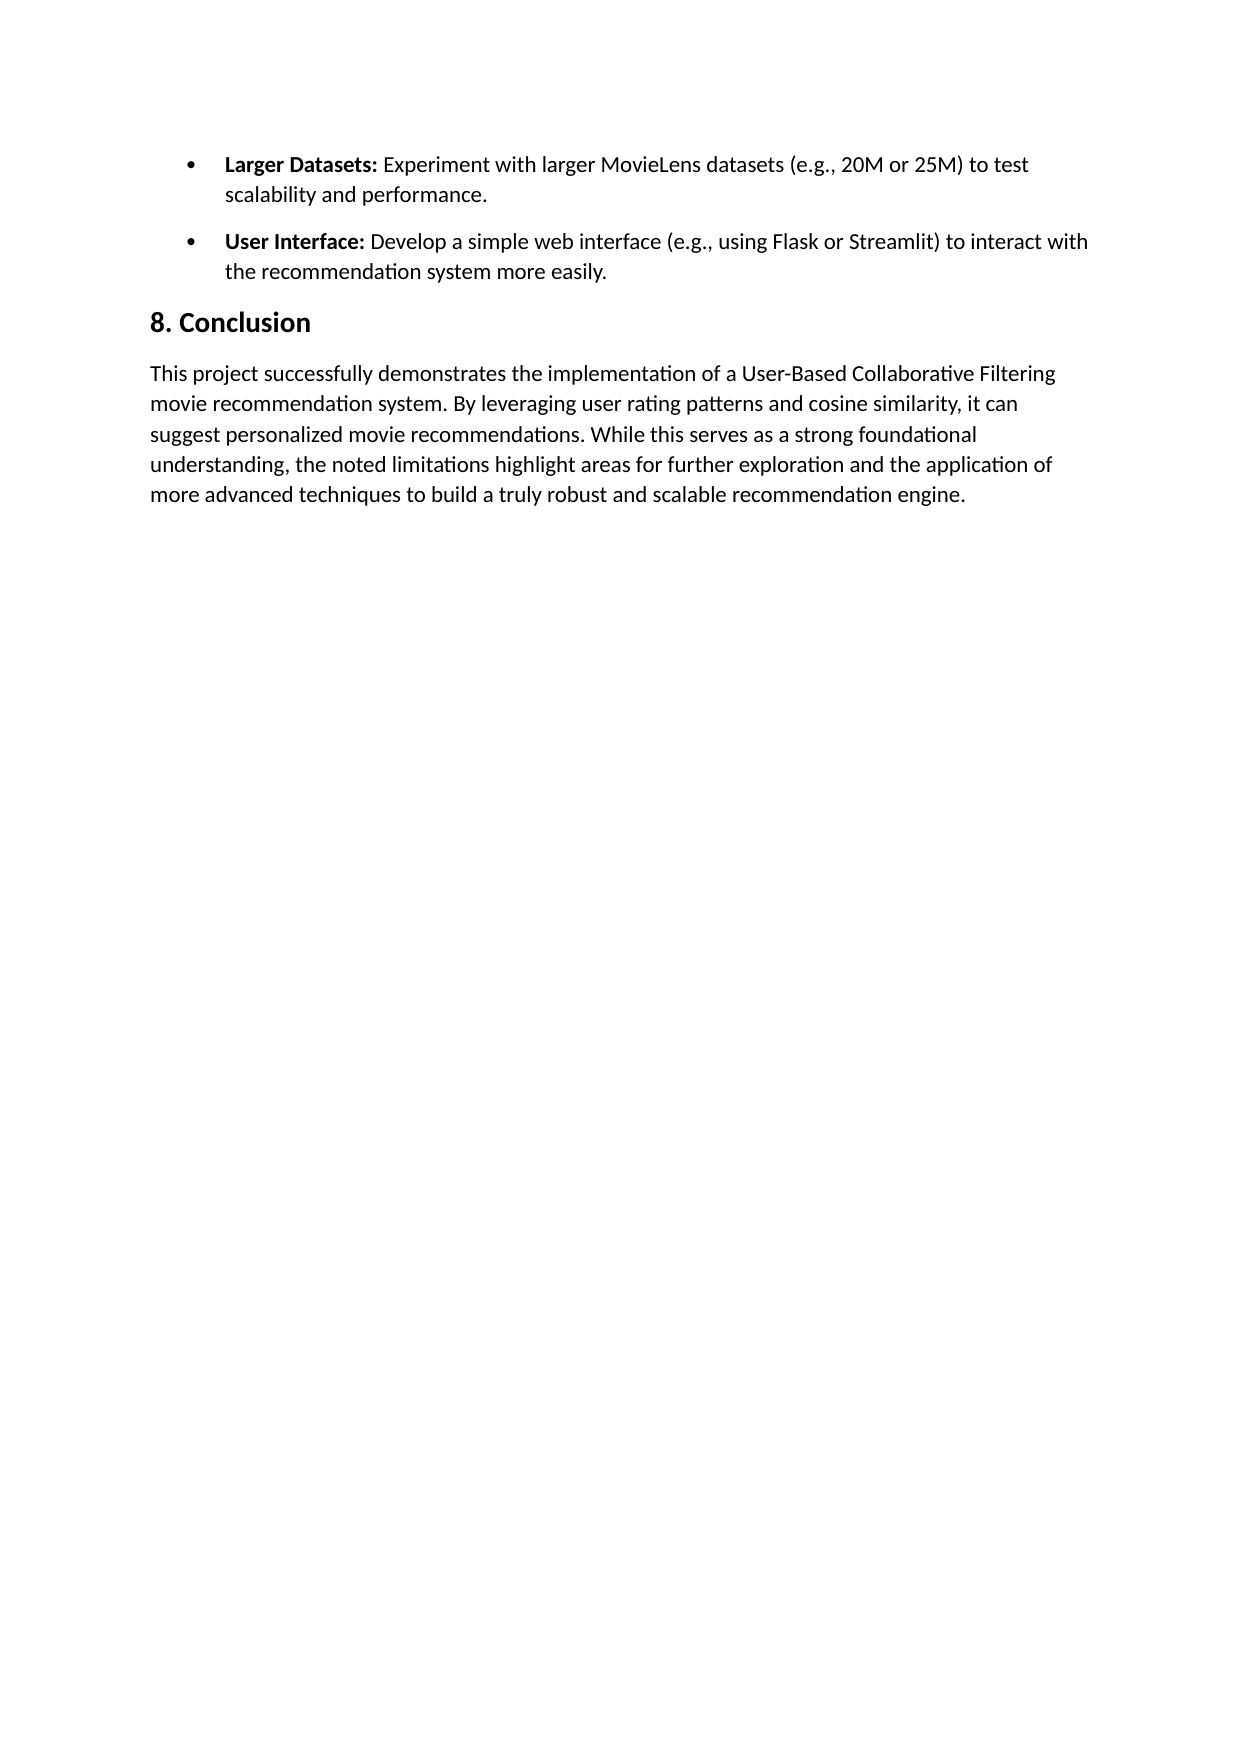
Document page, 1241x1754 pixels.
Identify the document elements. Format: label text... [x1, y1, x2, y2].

list User Interface: Develop a simple web interface (e.g., using Flask or Streamlit) to interact with the recommendation system more easily. [187, 227, 1090, 285]
text This project successfully demonstrates the implementation of a User-Based Collaborative Filtering movie recommendation system. By leveraging user rating patterns and cosine similarity, it can suggest personalized movie recommendations. While this serves as a strong foundational understanding, the noted limitations highlight areas for further exploration and the application of more advanced techniques to build a truly robust and scalable recommendation engine. [150, 359, 1090, 508]
list Larger Datasets: Experiment with larger MovieLens datasets (e.g., 20M or 25M) to test scalability and performance. [187, 150, 1090, 208]
text 8. Conclusion [150, 304, 1090, 340]
